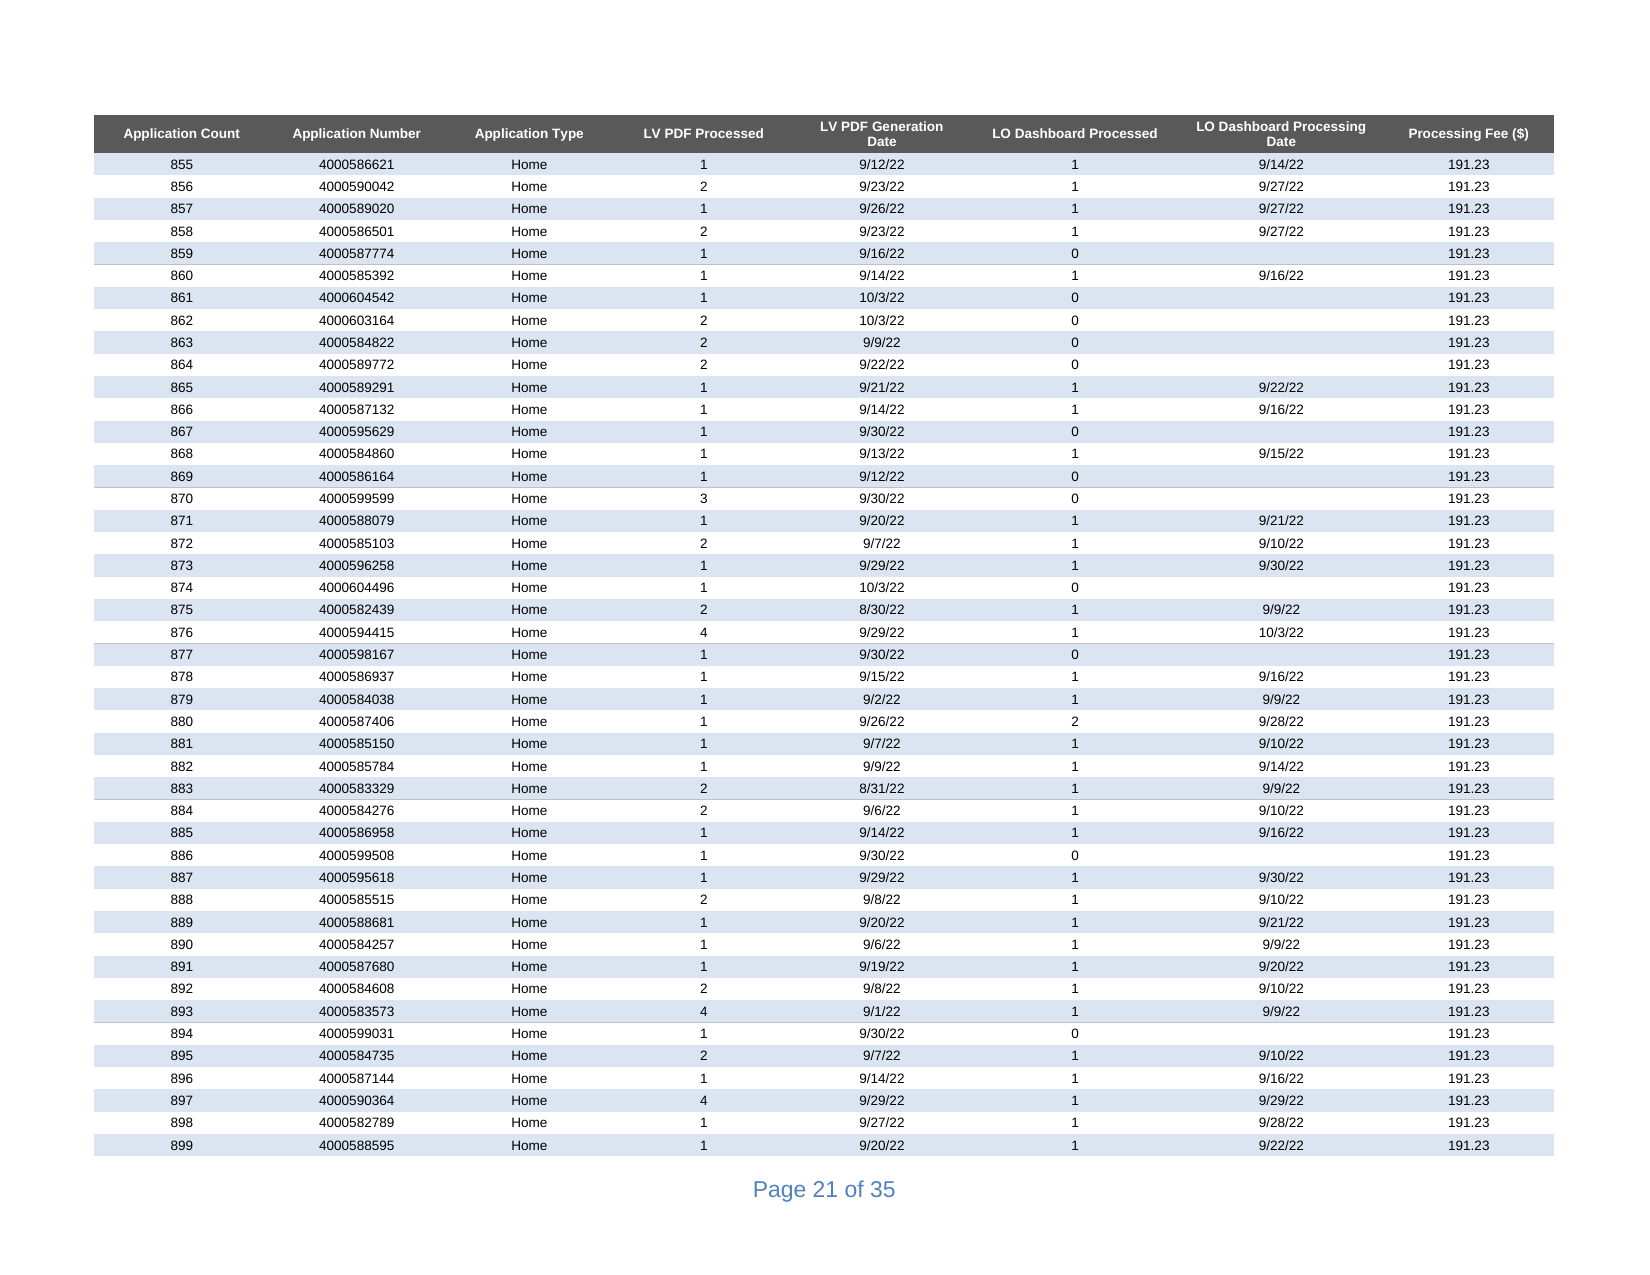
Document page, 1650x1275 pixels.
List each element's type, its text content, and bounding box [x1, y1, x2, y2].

table_header Application Type [444, 115, 614, 153]
table_header Application Number [269, 115, 444, 153]
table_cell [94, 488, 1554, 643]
table_header LO Dashboard Processed [971, 115, 1179, 153]
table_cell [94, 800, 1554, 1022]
table_header Processing Fee ($) [1383, 115, 1554, 153]
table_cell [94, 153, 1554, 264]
table_header Application Count [94, 115, 269, 153]
table_header LO Dashboard Processing Date [1179, 115, 1383, 153]
table_header LV PDF Processed [614, 115, 793, 153]
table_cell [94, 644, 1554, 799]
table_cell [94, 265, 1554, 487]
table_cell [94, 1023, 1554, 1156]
table_header LV PDF Generation Date [793, 115, 971, 153]
